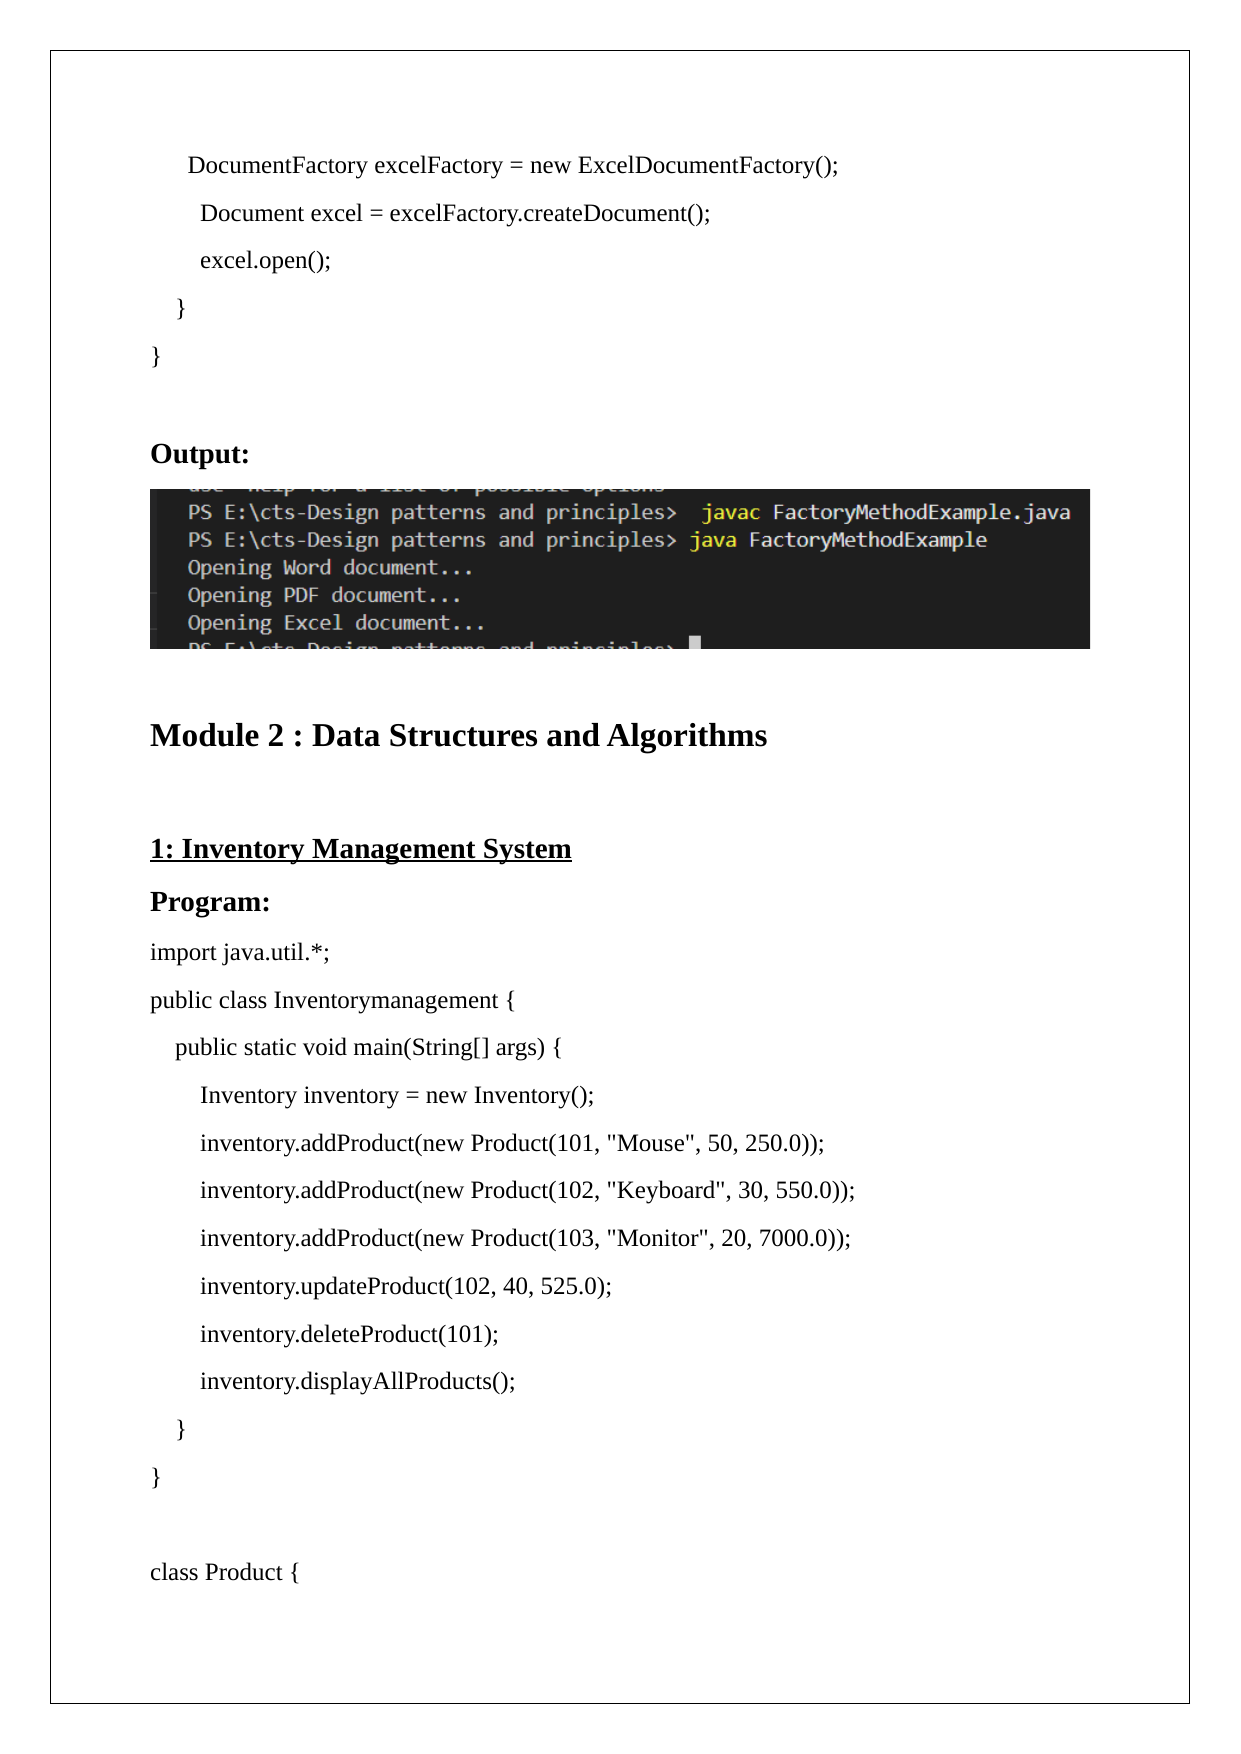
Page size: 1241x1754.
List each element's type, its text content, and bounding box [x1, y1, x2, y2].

text } [150, 1462, 1090, 1491]
text Inventory inventory = new Inventory(); [150, 1080, 1090, 1109]
text inventory.addProduct(new Product(101, "Mouse", 50, 250.0)); [150, 1128, 1090, 1157]
text class Product { [150, 1557, 1090, 1586]
text inventory.addProduct(new Product(102, "Keyboard", 30, 550.0)); [150, 1176, 1090, 1204]
text DocumentFactory excelFactory = new ExcelDocumentFactory(); [150, 150, 1090, 179]
text Document excel = excelFactory.createDocument(); [150, 198, 1090, 226]
text inventory.updateProduct(102, 40, 525.0); [150, 1271, 1090, 1300]
text } [150, 341, 1090, 369]
picture [150, 489, 1091, 649]
text } [150, 293, 1090, 322]
text import java.util.*; [150, 937, 1090, 966]
text inventory.deleteProduct(101); [150, 1319, 1090, 1347]
text } [150, 1414, 1090, 1443]
text Output: [150, 436, 1090, 470]
text 1: Inventory Management System [150, 831, 1090, 865]
text inventory.addProduct(new Product(103, "Monitor", 20, 7000.0)); [150, 1223, 1090, 1252]
text public static void main(String[] args) { [150, 1032, 1090, 1061]
text Module 2 : Data Structures and Algorithms [150, 715, 1090, 754]
text Program: [150, 884, 1090, 918]
text inventory.displayAllProducts(); [150, 1366, 1090, 1395]
text public class Inventorymanagement { [150, 985, 1090, 1013]
text excel.open(); [150, 245, 1090, 274]
